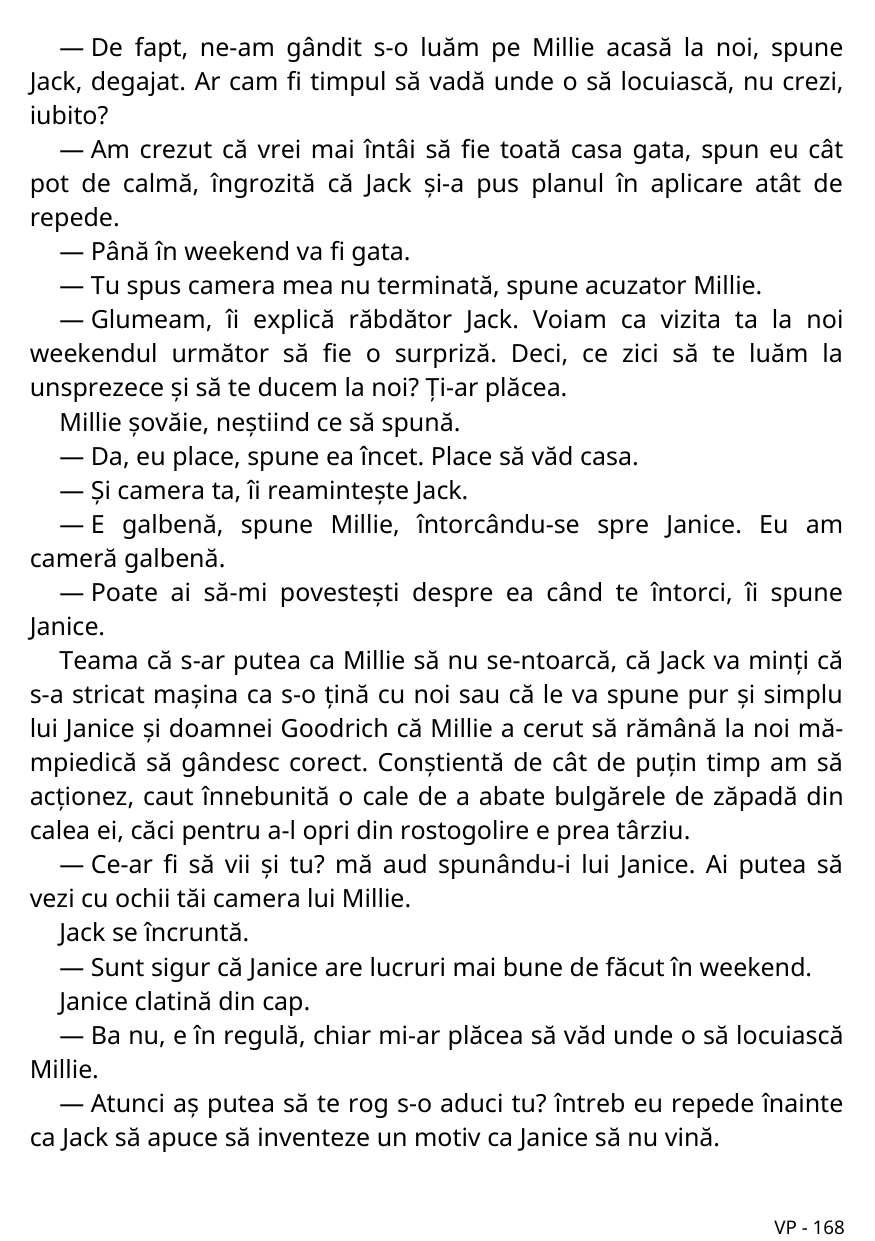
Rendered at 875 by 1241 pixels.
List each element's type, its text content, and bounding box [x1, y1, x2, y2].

text Millie șovăie, neștiind ce să spună. [29, 404, 844, 438]
text — Sunt sigur că Janice are lucruri mai bune de făcut în weekend. [29, 949, 844, 983]
text — Atunci aș putea să te rog s-o aduci tu? întreb eu repede înainte ca Jack să apuce să inventeze un motiv ca Janice să nu vină. [29, 1085, 844, 1153]
text — Glumeam, îi explică răbdător Jack. Voiam ca vizita ta la noi weekendul următor să fie o surpriză. Deci, ce zici să te luăm la unsprezece și să te ducem la noi? Ți-ar plăcea. [29, 302, 844, 404]
text Jack se încruntă. [29, 915, 844, 949]
text Teama că s-ar putea ca Millie să nu se-ntoarcă, că Jack va minți că s-a stricat mașina ca s-o țină cu noi sau că le va spune pur și simplu lui Janice și doamnei Goodrich că Millie a cerut să rămână la noi mă-mpiedică să gândesc corect. Conștientă de cât de puțin timp am să acționez, caut înnebunită o cale de a abate bulgărele de zăpadă din calea ei, căci pentru a-l opri din rostogolire e prea târziu. [29, 643, 844, 847]
text — Am crezut că vrei mai întâi să fie toată casa gata, spun eu cât pot de calmă, îngrozită că Jack și-a pus planul în aplicare atât de repede. [29, 132, 844, 234]
text Janice clatină din cap. [29, 983, 844, 1017]
text — E galbenă, spune Millie, întorcându-se spre Janice. Eu am cameră galbenă. [29, 506, 844, 574]
text — Și camera ta, îi reamintește Jack. [29, 472, 844, 506]
text — Poate ai să-mi povestești despre ea când te întorci, îi spune Janice. [29, 574, 844, 643]
text — Tu spus camera mea nu terminată, spune acuzator Millie. [29, 268, 844, 302]
text — De fapt, ne-am gândit s-o luăm pe Millie acasă la noi, spune Jack, degajat. Ar cam fi timpul să vadă unde o să locuiască, nu crezi, iubito? [29, 29, 844, 132]
text — Da, eu place, spune ea încet. Place să văd casa. [29, 438, 844, 472]
text — Ce-ar fi să vii și tu? mă aud spunându-i lui Janice. Ai putea să vezi cu ochii tăi camera lui Millie. [29, 847, 844, 915]
text — Ba nu, e în regulă, chiar mi-ar plăcea să văd unde o să locuiască Millie. [29, 1017, 844, 1085]
text — Până în weekend va fi gata. [29, 234, 844, 268]
